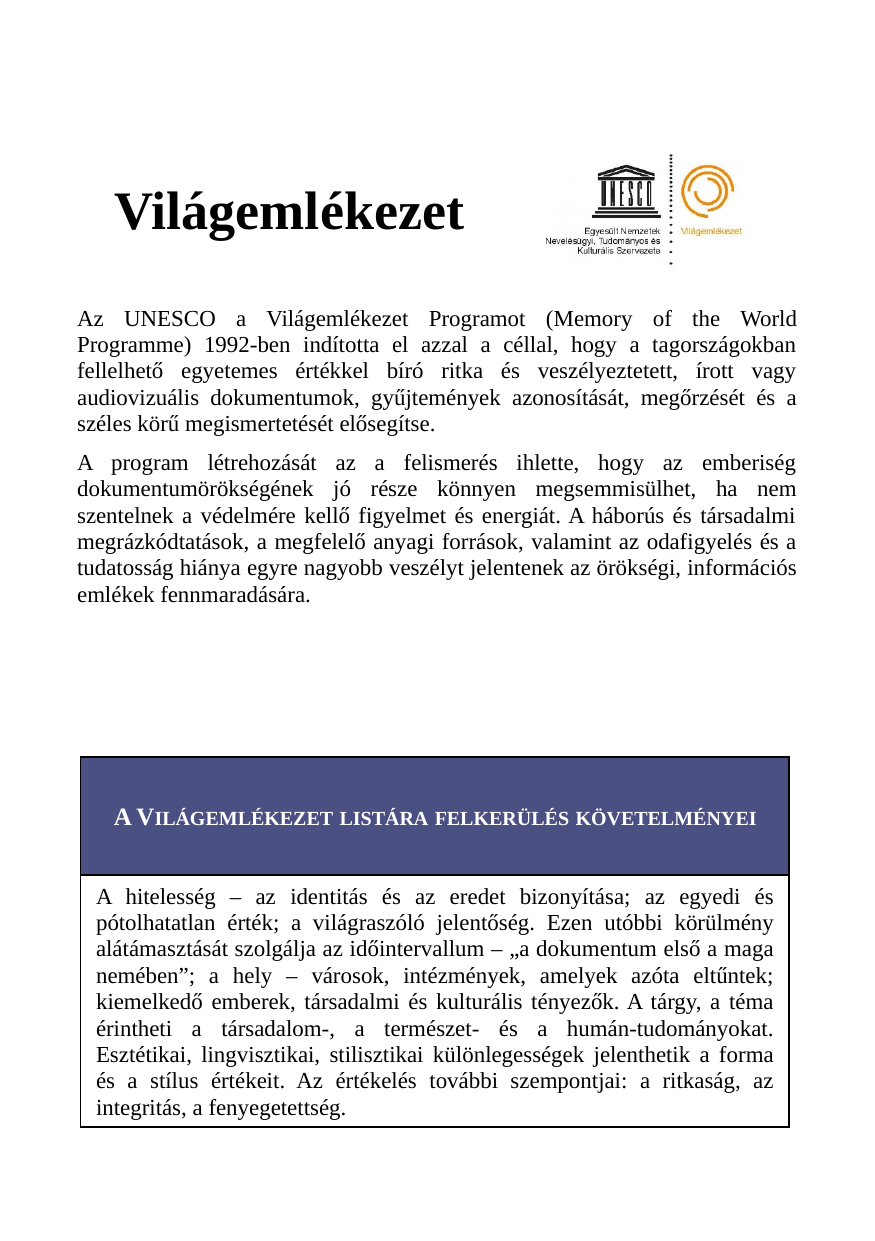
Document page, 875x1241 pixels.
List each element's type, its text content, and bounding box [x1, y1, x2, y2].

text Az UNESCO a Világemlékezet Programot (Memory of the World Programme) 1992-ben indította el azzal a céllal, hogy a tagországokban fellelhető egyetemes értékkel bíró ritka és veszélyeztetett, írott vagy audiovizuális dokumentumok, gyűjtemények azonosítását, megőrzését és a széles körű megismertetését elősegítse. [77, 305, 797, 436]
table_header [496, 128, 791, 305]
table_header Világemlékezet [83, 128, 496, 305]
picture [541, 150, 747, 269]
text A program létrehozását az a felismerés ihlette, hogy az emberiség dokumentumörökségének jó része könnyen megsemmisülhet, ha nem szentelnek a védelmére kellő figyelmet és energiát. A háborús és társadalmi megrázkódtatások, a megfelelő anyagi források, valamint az odafigyelés és a tudatosság hiánya egyre nagyobb veszélyt jelentenek az örökségi, információs emlékek fennmaradására. [77, 449, 797, 607]
